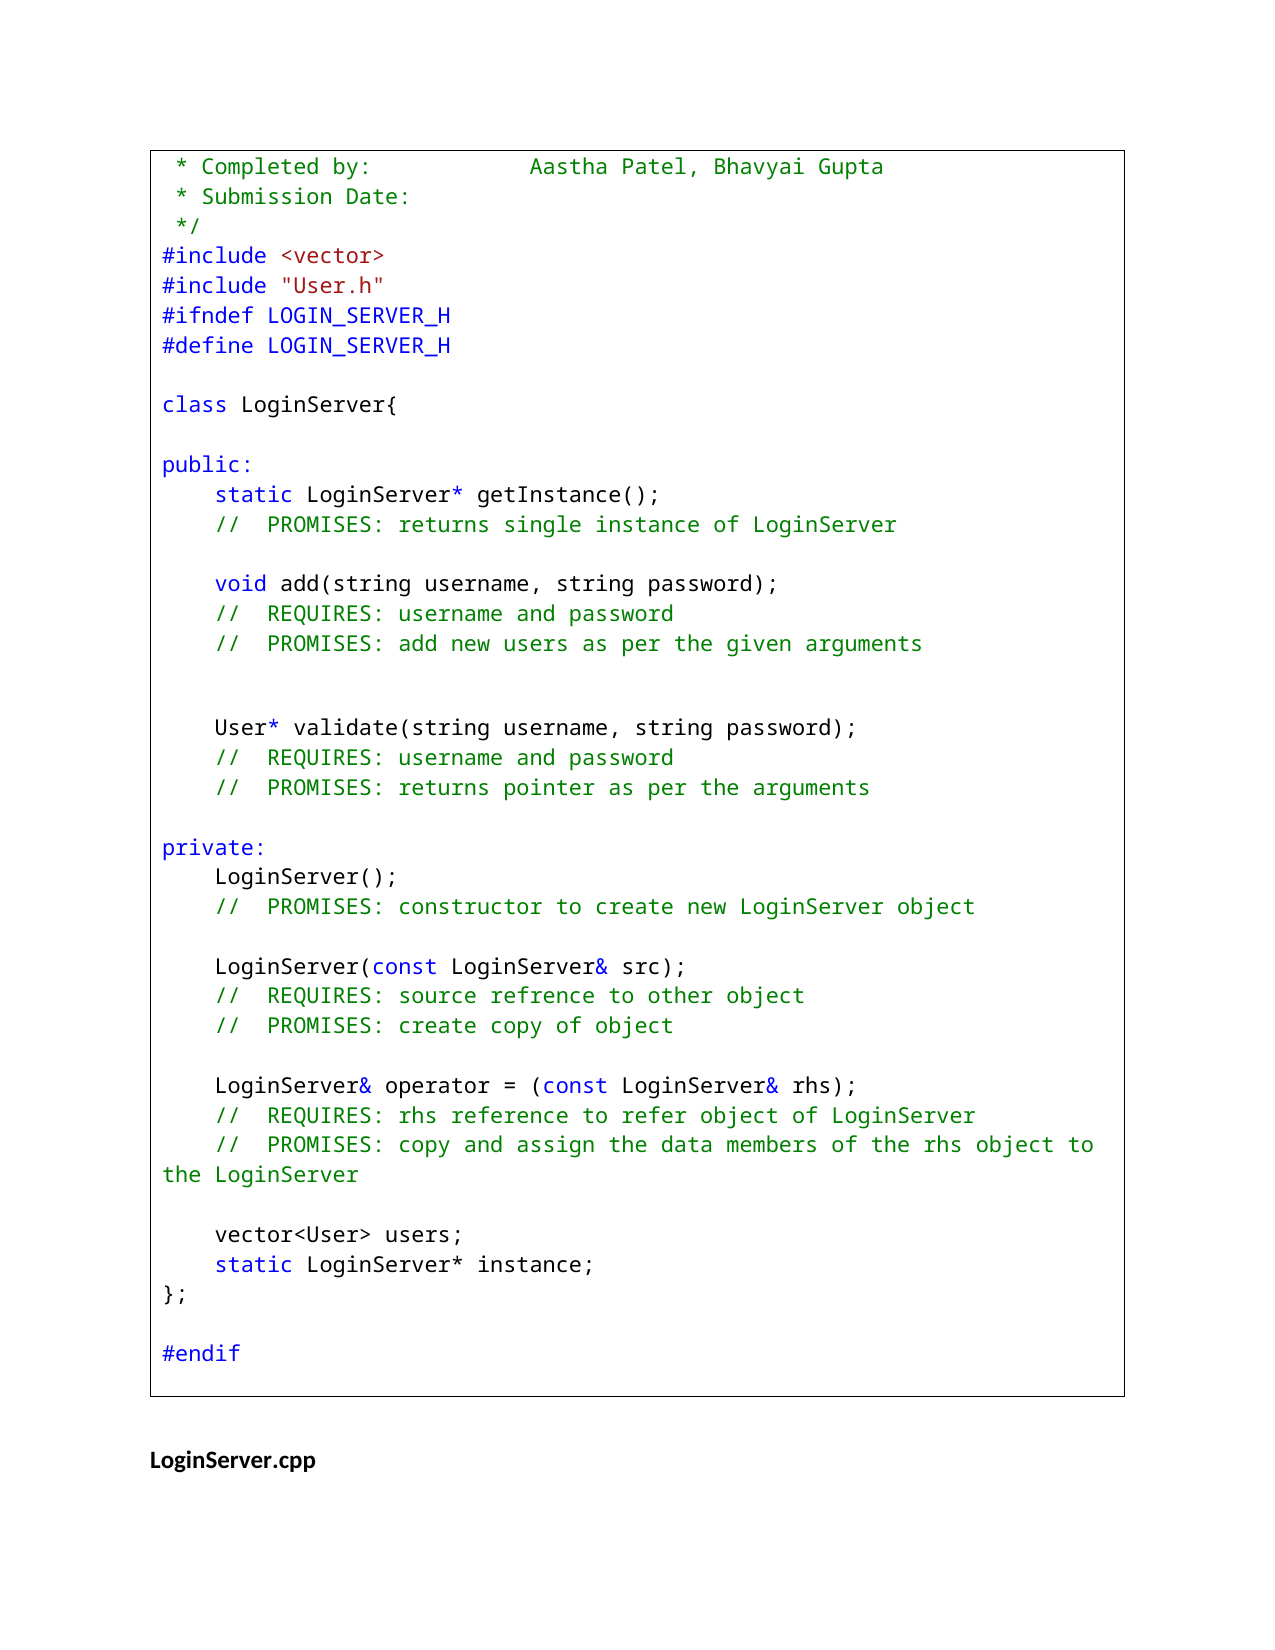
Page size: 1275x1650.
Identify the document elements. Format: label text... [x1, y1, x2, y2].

text LoginServer.cpp [150, 1444, 1125, 1475]
